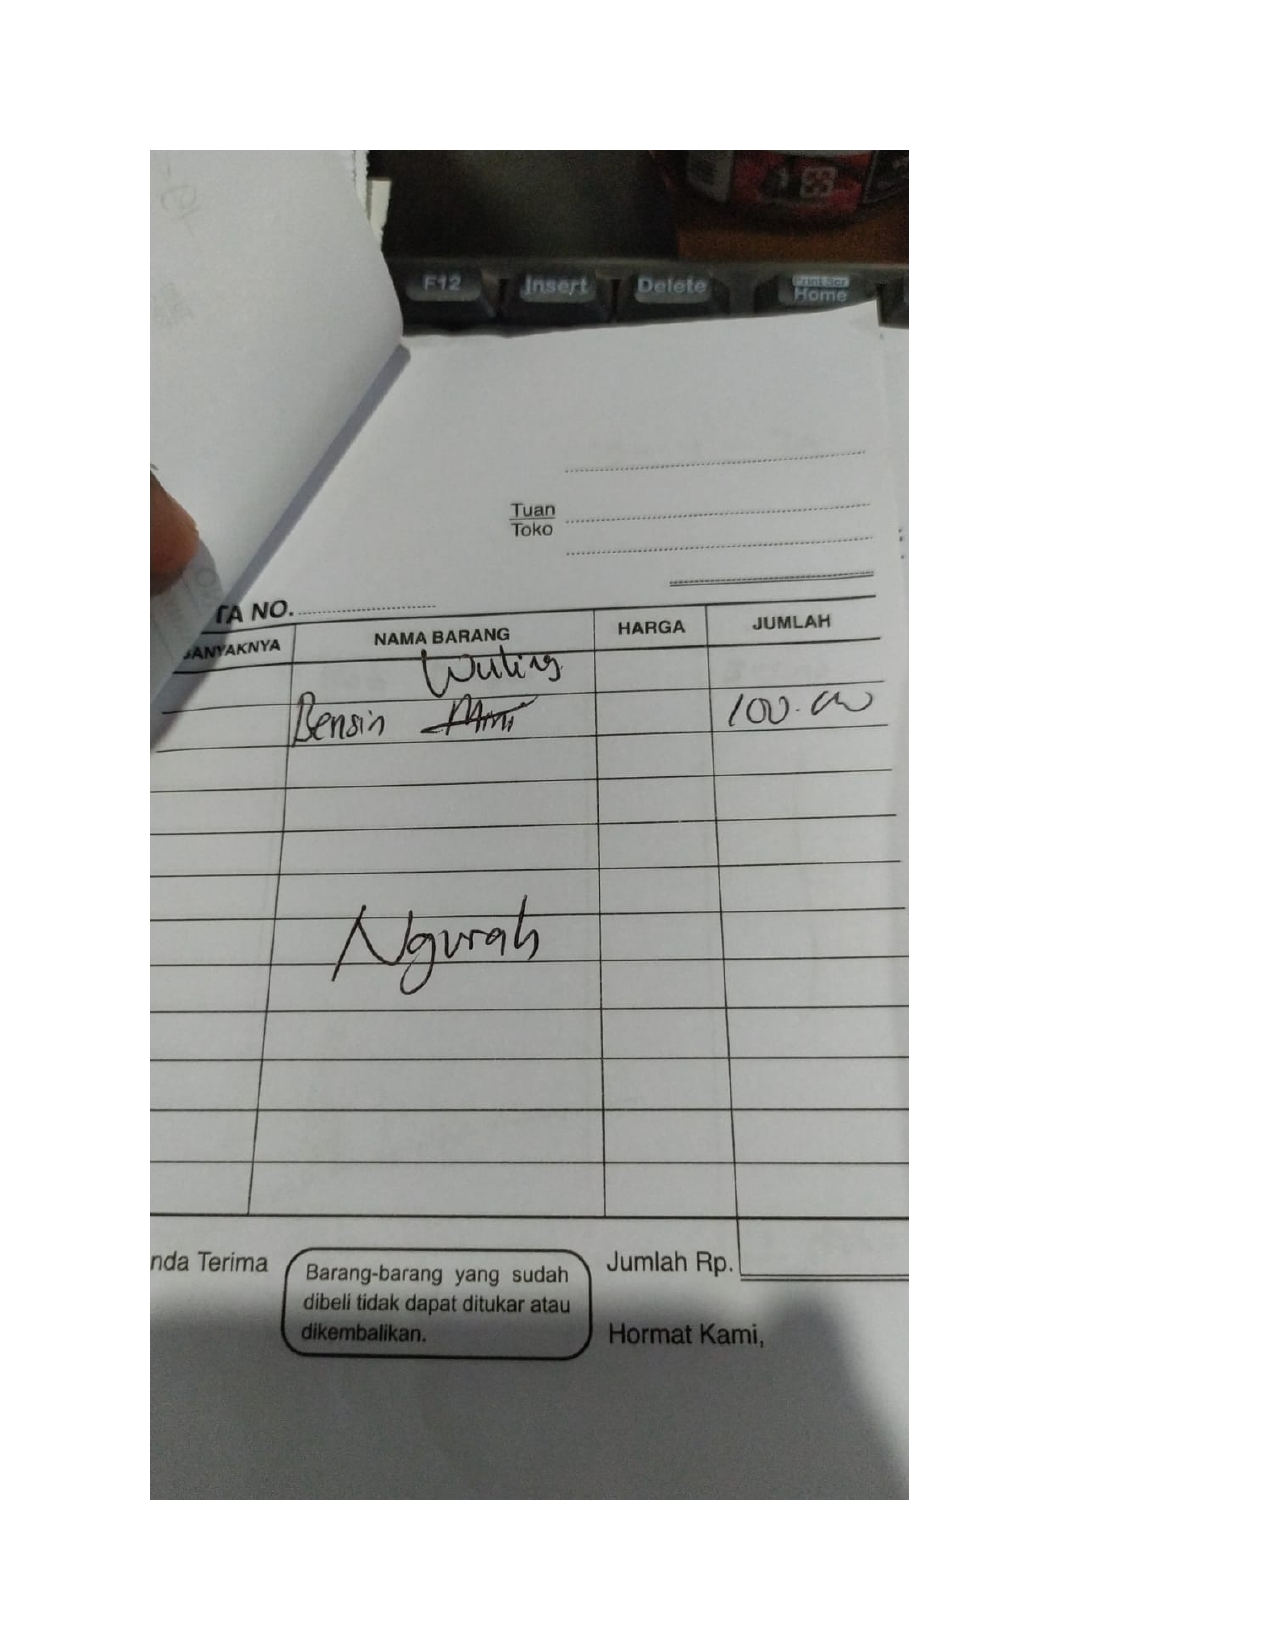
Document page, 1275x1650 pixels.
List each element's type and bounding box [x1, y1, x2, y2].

picture [150, 150, 909, 1500]
